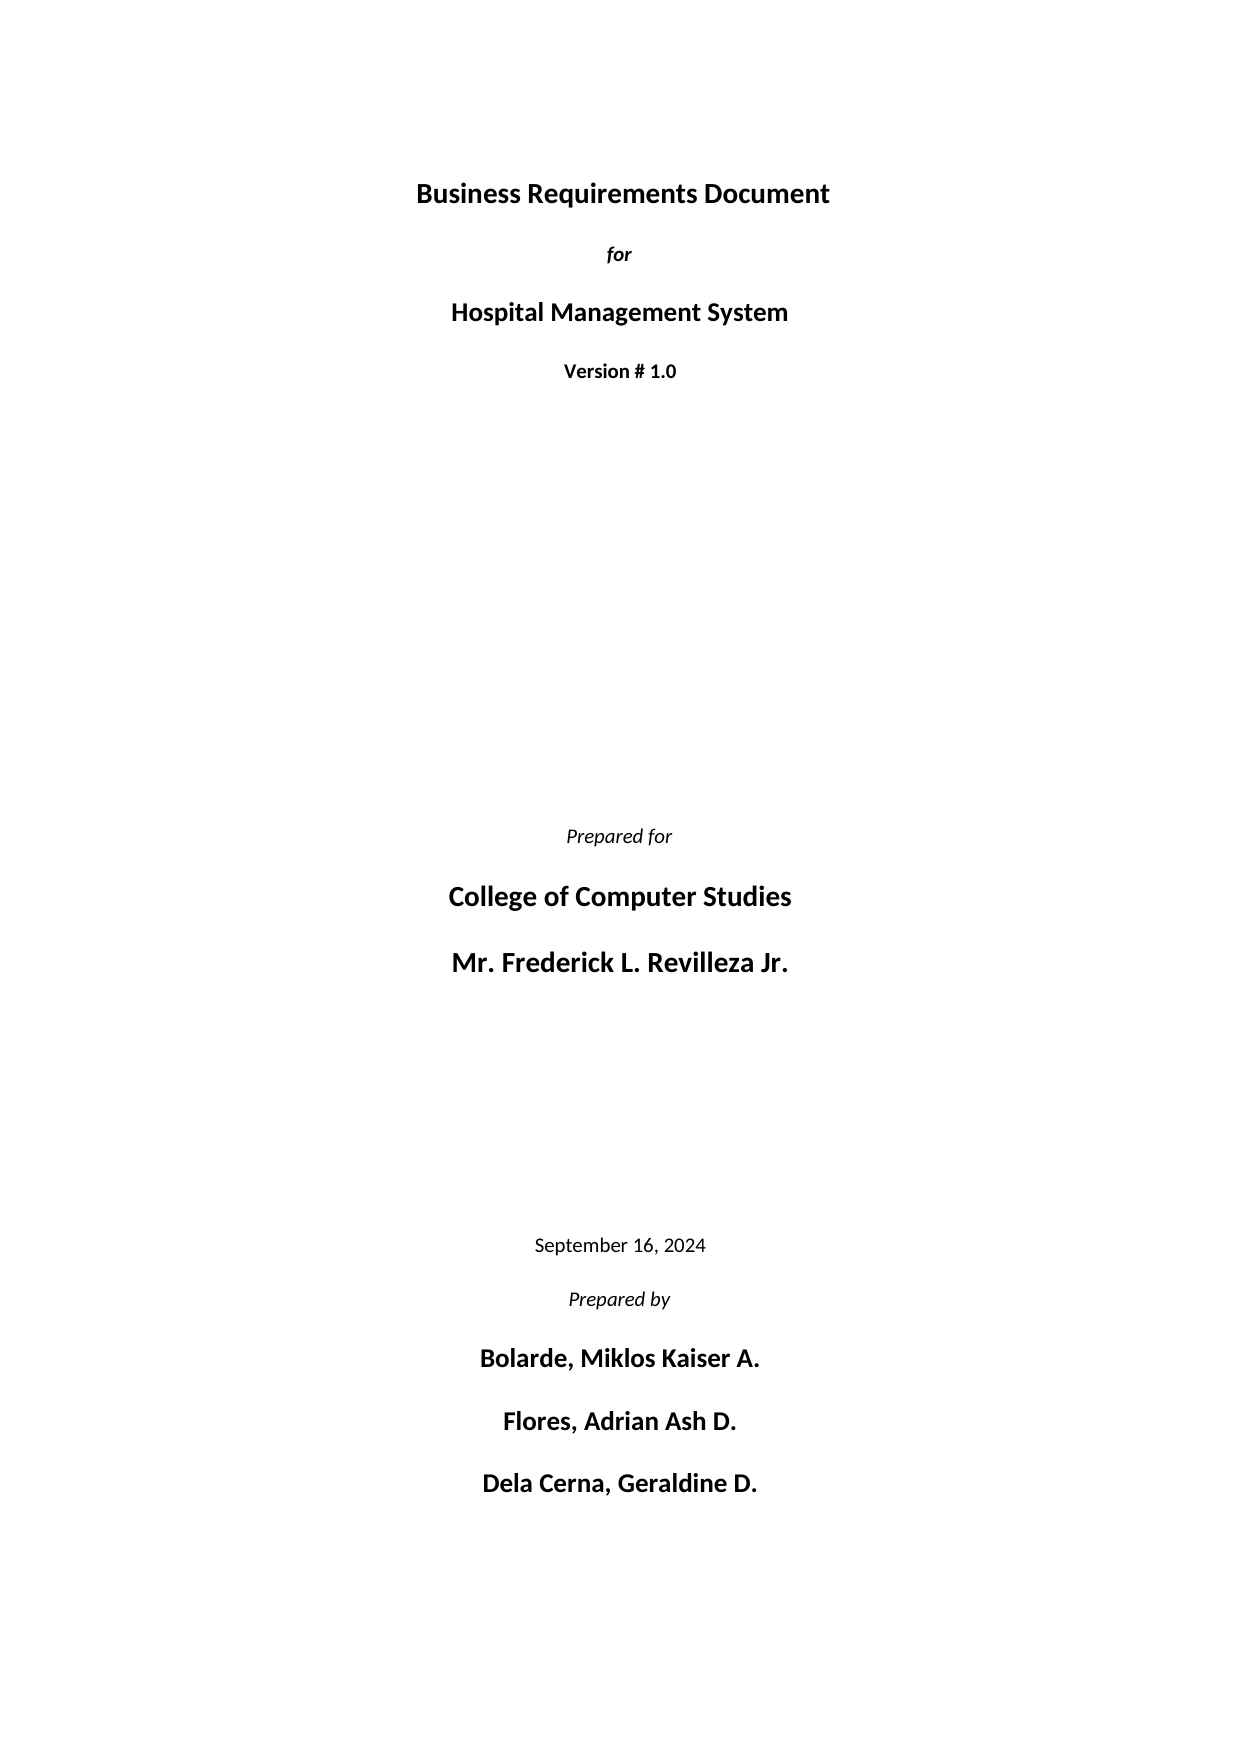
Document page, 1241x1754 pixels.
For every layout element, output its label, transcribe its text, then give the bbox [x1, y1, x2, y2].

text Bolarde, Miklos Kaiser A. [150, 1341, 1090, 1374]
text College of Computer Studies [150, 878, 1090, 913]
text Hospital Management System [150, 295, 1090, 328]
text Flores, Adrian Ash D. [150, 1404, 1090, 1437]
text Mr. Frederick L. Revilleza Jr. [150, 944, 1090, 979]
text for [150, 241, 1090, 266]
text Prepared for [150, 823, 1090, 849]
text Prepared by [150, 1287, 1090, 1312]
text Business Requirements Document [150, 175, 1090, 211]
text September 16, 2024 [150, 1232, 1090, 1258]
text Dela Cerna, Geraldine D. [150, 1467, 1090, 1500]
text Version # 1.0 [150, 358, 1090, 383]
